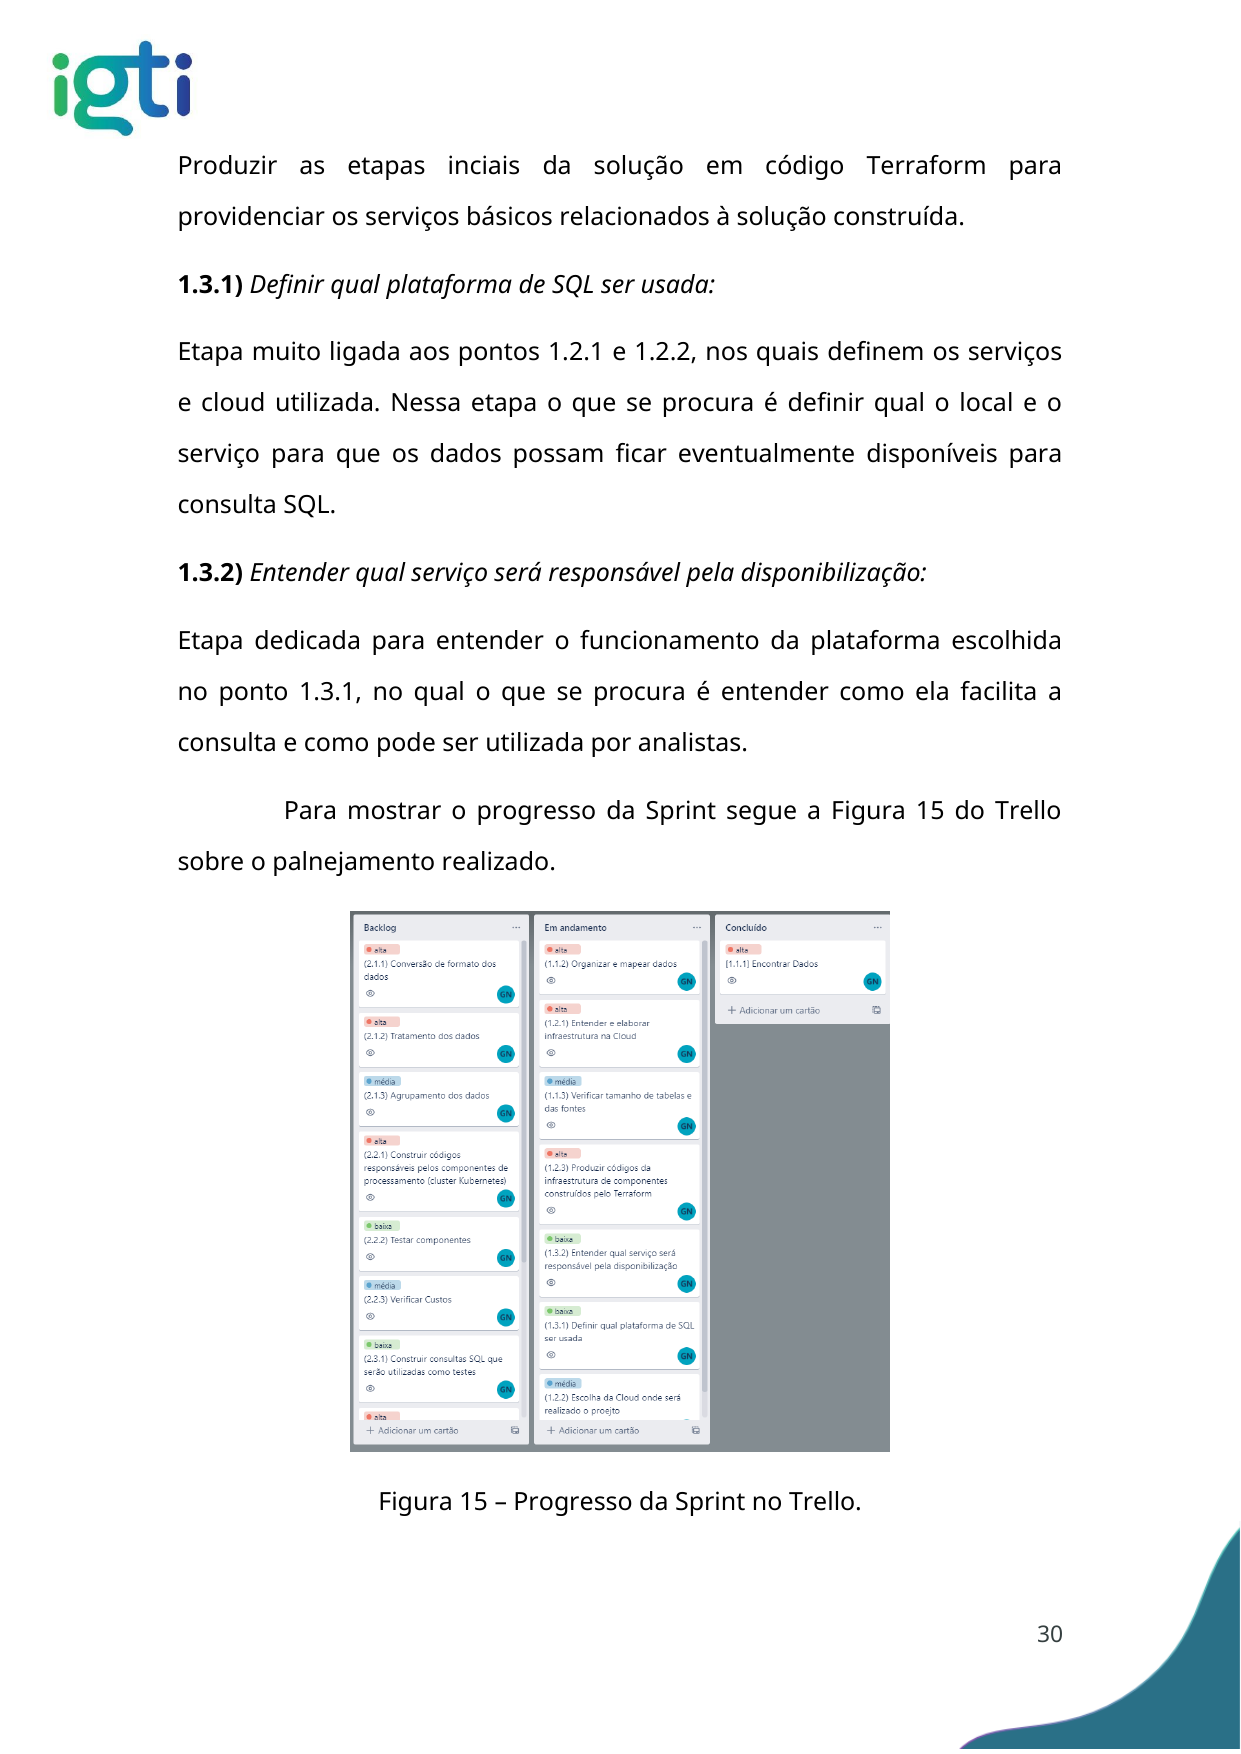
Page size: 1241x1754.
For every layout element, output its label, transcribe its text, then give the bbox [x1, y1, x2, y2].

text 1.3.1) Definir qual plataforma de SQL ser usada: [177, 266, 1063, 300]
text Produzir as etapas inciais da solução em código Terraform para providenciar os serviços básicos relacionados à solução construída. [177, 148, 1063, 233]
text 1.3.2) Entender qual serviço será responsável pela disponibilização: [177, 555, 1063, 589]
text Etapa muito ligada aos pontos 1.2.1 e 1.2.2, nos quais definem os serviços e cloud utilizada. Nessa etapa o que se procura é definir qual o local e o serviço para que os dados possam ficar eventualmente disponíveis para consulta SQL. [177, 334, 1063, 521]
picture [37, 34, 205, 141]
text Figura 15 – Progresso da Sprint no Trello. [177, 1483, 1063, 1517]
picture [955, 1521, 1241, 1749]
text Etapa dedicada para entender o funcionamento da plataforma escolhida no ponto 1.3.1, no qual o que se procura é entender como ela facilita a consulta e como pode ser utilizada por analistas. [177, 623, 1063, 759]
text Para mostrar o progresso da Sprint segue a Figura 15 do Trello sobre o palnejamento realizado. [177, 792, 1063, 877]
picture [350, 911, 890, 1452]
